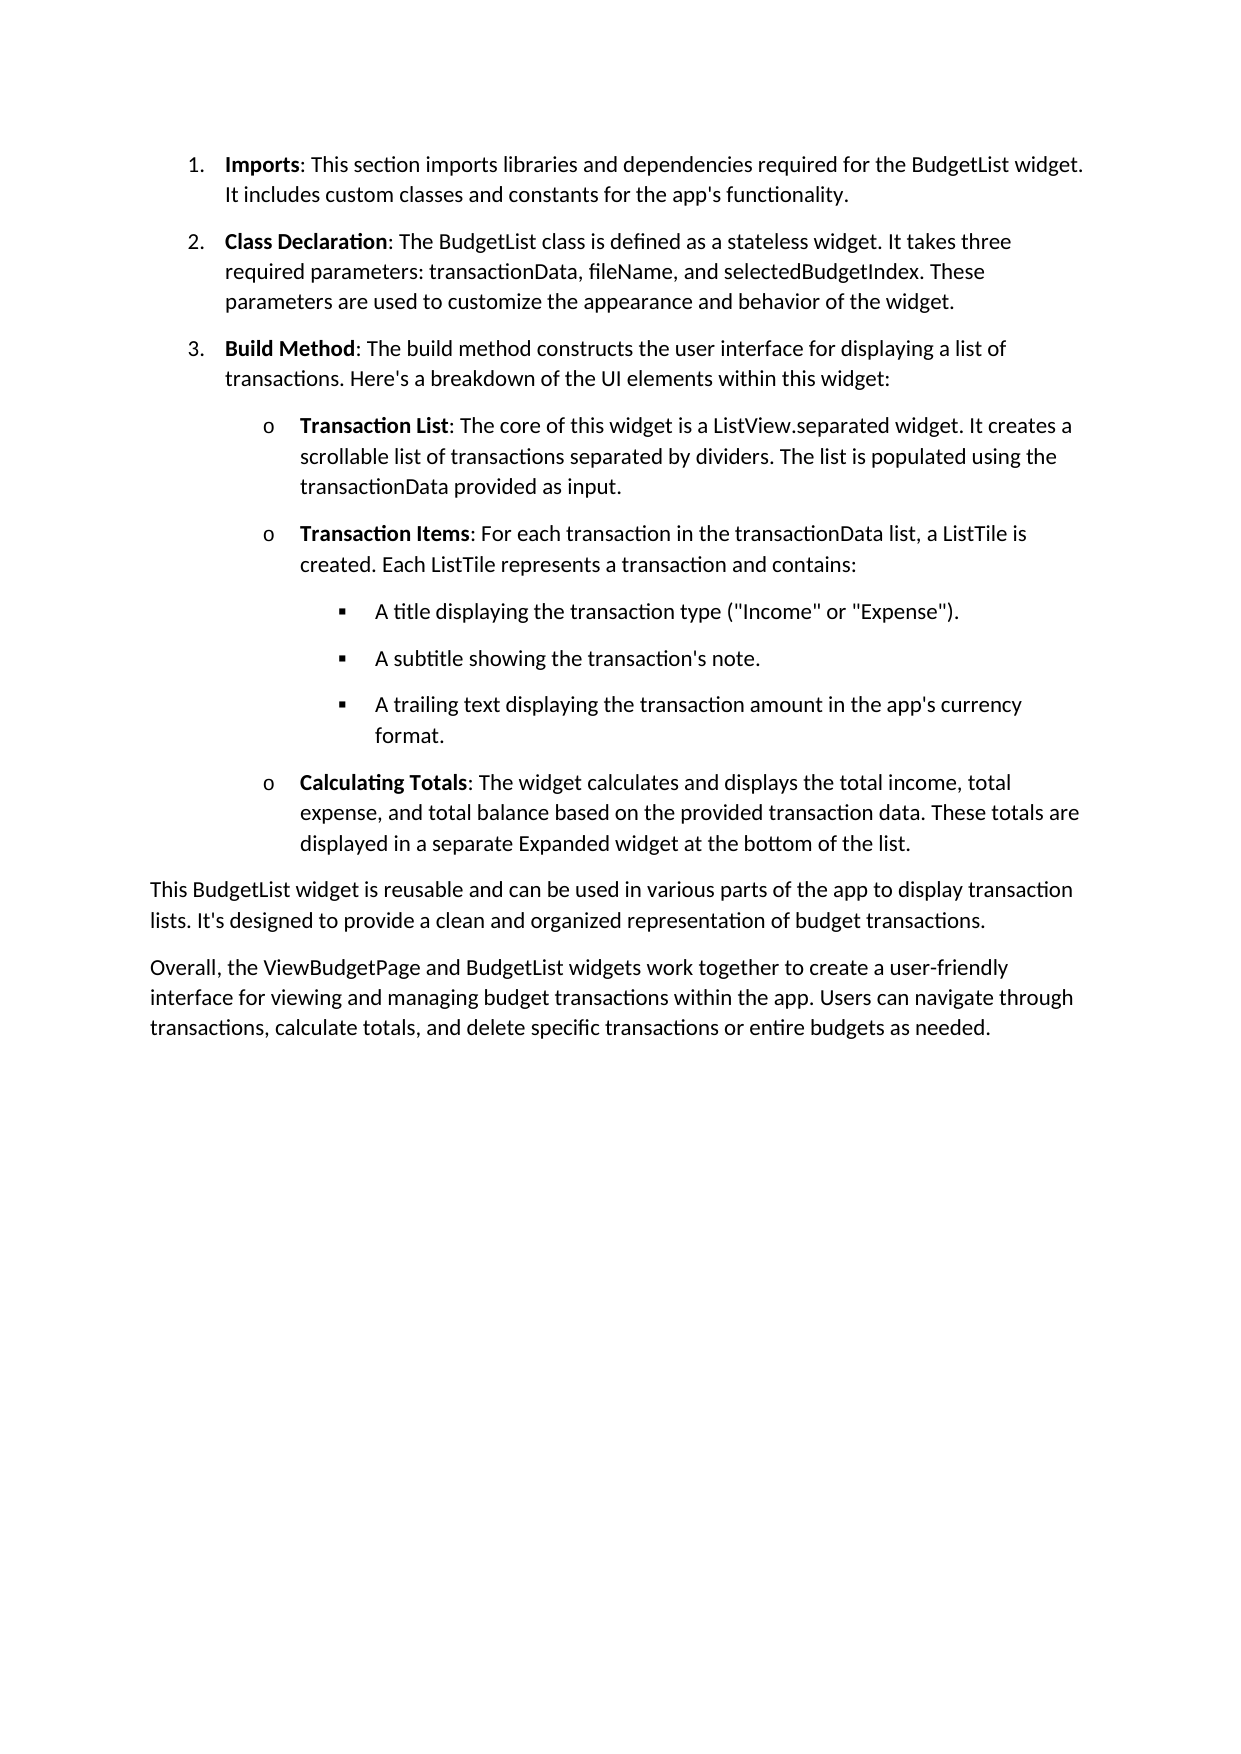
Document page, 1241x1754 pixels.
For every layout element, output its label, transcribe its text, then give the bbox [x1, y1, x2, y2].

text This BudgetList widget is reusable and can be used in various parts of the app to display transaction lists. It's designed to provide a clean and organized representation of budget transactions. [150, 876, 1090, 934]
list Transaction Items: For each transaction in the transactionData list, a ListTile is created. Each ListTile represents a transaction and contains: [262, 519, 1090, 578]
list A subtitle showing the transaction's note. [337, 644, 1090, 672]
list A trailing text displaying the transaction amount in the app's currency format. [337, 691, 1090, 749]
list Class Declaration: The BudgetList class is defined as a stateless widget. It takes three required parameters: transactionData, fileName, and selectedBudgetIndex. These parameters are used to customize the appearance and behavior of the widget. [187, 227, 1090, 316]
list A title displaying the transaction type ("Income" or "Expense"). [337, 597, 1090, 625]
list Transaction List: The core of this widget is a ListView.separated widget. It creates a scrollable list of transactions separated by dividers. The list is populated using the transactionData provided as input. [262, 411, 1090, 500]
text Overall, the ViewBudgetPage and BudgetList widgets work together to create a user-friendly interface for viewing and managing budget transactions within the app. Users can navigate through transactions, calculate totals, and delete specific transactions or entire budgets as needed. [150, 953, 1090, 1041]
list Build Method: The build method constructs the user interface for displaying a list of transactions. Here's a breakdown of the UI elements within this widget: [187, 334, 1090, 393]
list Calculating Totals: The widget calculates and displays the total income, total expense, and total balance based on the provided transaction data. These totals are displayed in a separate Expanded widget at the bottom of the list. [262, 768, 1090, 857]
list Imports: This section imports libraries and dependencies required for the BudgetList widget. It includes custom classes and constants for the app's functionality. [187, 150, 1090, 208]
